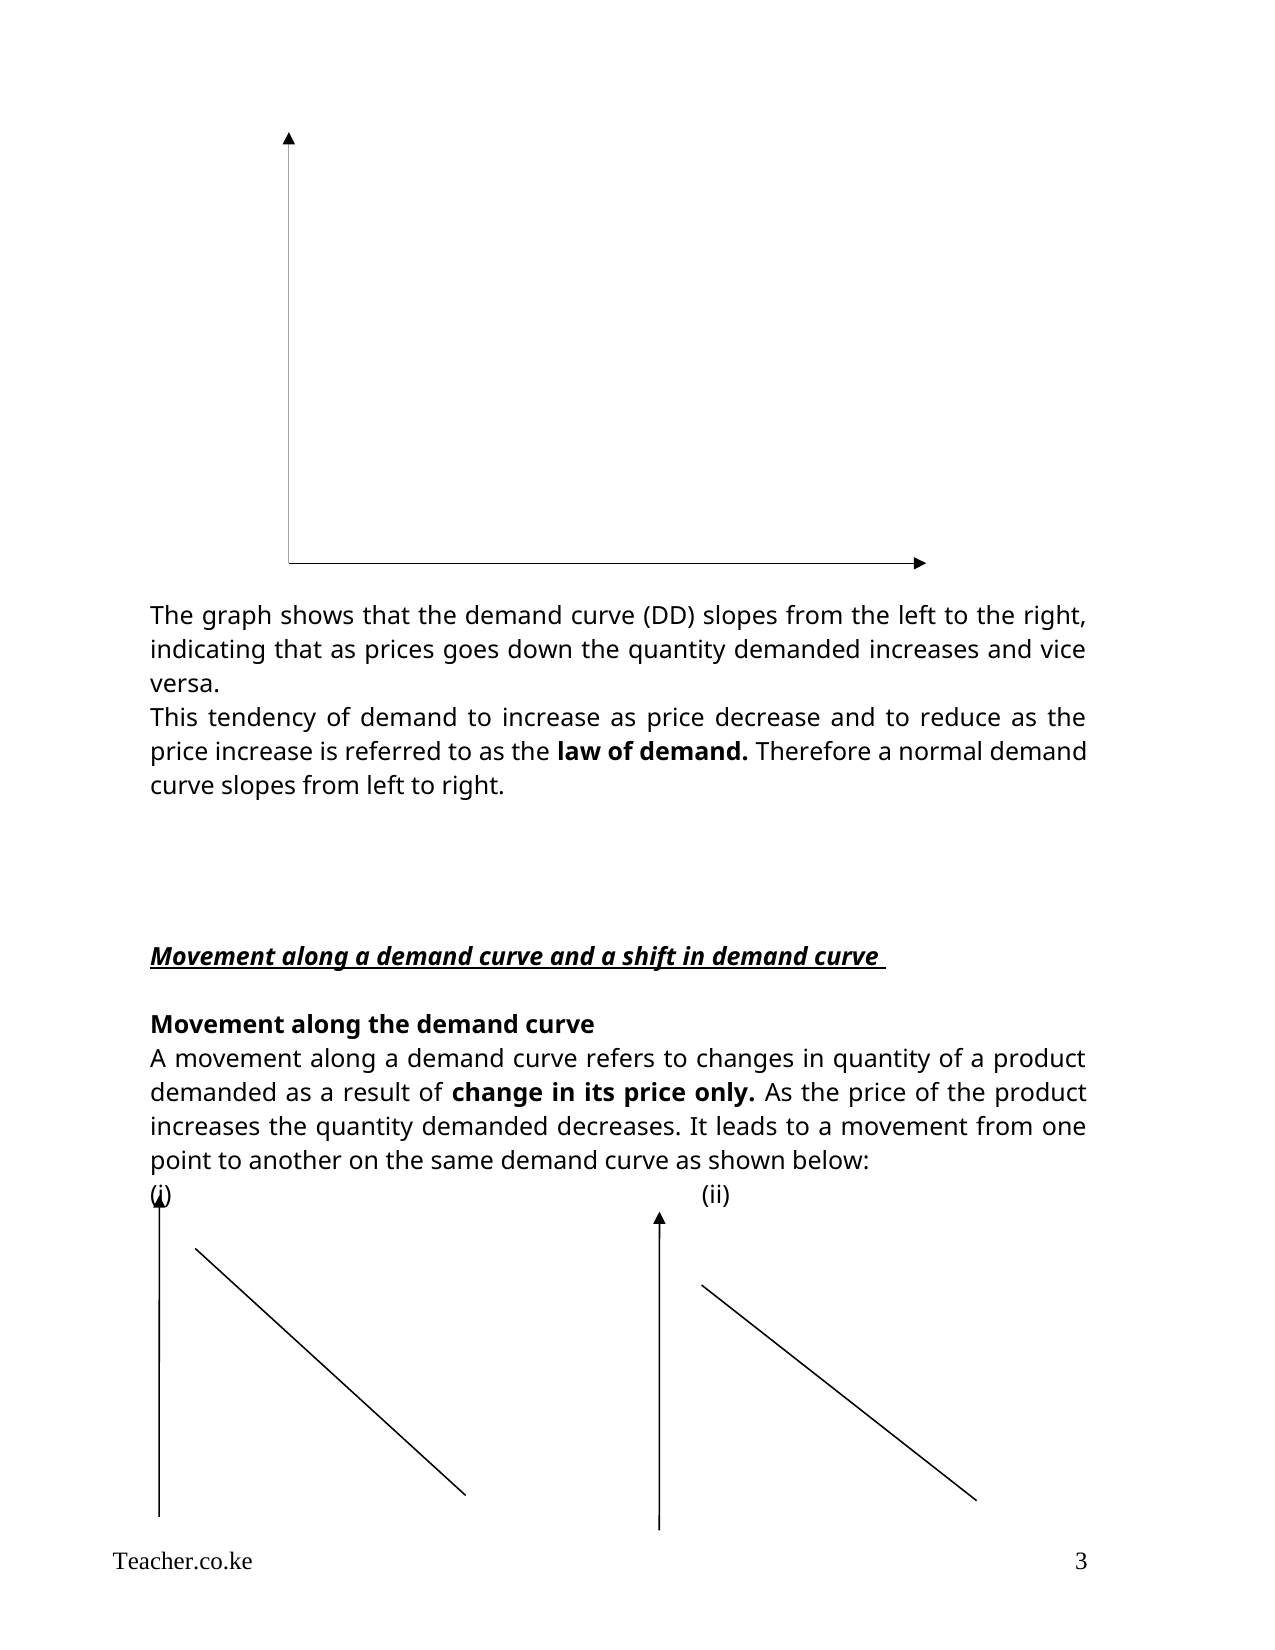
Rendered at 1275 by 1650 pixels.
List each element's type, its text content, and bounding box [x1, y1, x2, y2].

text Movement along the demand curve [150, 1006, 1087, 1040]
text The graph shows that the demand curve (DD) slopes from the left to the right, indicating that as prices goes down the quantity demanded increases and vice versa. [150, 597, 1087, 700]
text This tendency of demand to increase as price decrease and to reduce as the price increase is referred to as the law of demand. Therefore a normal demand curve slopes from left to right. [150, 700, 1087, 802]
text Movement along a demand curve and a shift in demand curve [150, 938, 1087, 972]
text A movement along a demand curve refers to changes in quantity of a product demanded as a result of change in its price only. As the price of the product increases the quantity demanded decreases. It leads to a movement from one point to another on the same demand curve as shown below: [150, 1040, 1087, 1177]
list (ii) [150, 1177, 1087, 1211]
